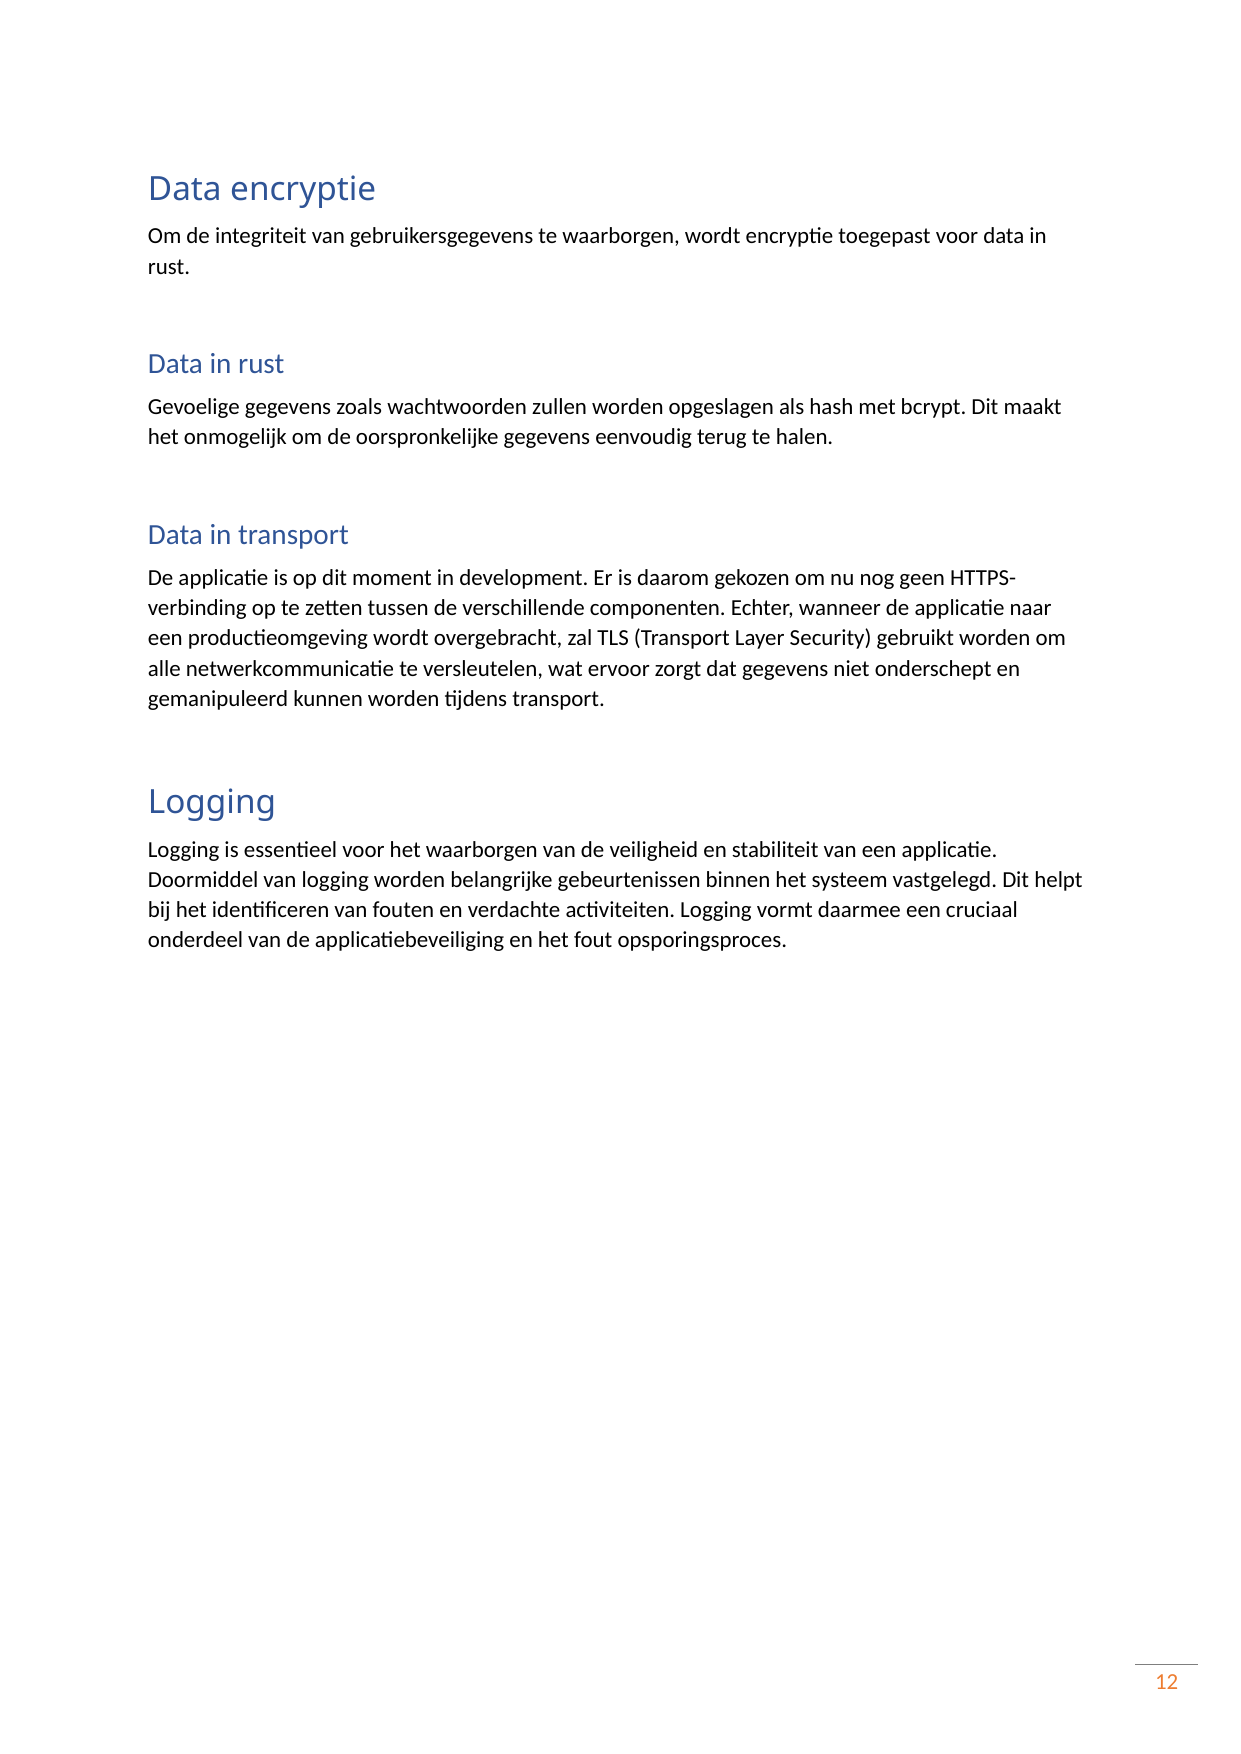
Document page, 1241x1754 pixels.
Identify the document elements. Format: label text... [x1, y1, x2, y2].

text Gevoelige gegevens zoals wachtwoorden zullen worden opgeslagen als hash met bcrypt. Dit maakt het onmogelijk om de oorspronkelijke gegevens eenvoudig terug te halen. [148, 392, 1093, 451]
text De applicatie is op dit moment in development. Er is daarom gekozen om nu nog geen HTTPS-verbinding op te zetten tussen de verschillende componenten. Echter, wanneer de applicatie naar een productieomgeving wordt overgebracht, zal TLS (Transport Layer Security) gebruikt worden om alle netwerkcommunicatie te versleutelen, wat ervoor zorgt dat gegevens niet onderschept en gemanipuleerd kunnen worden tijdens transport. [148, 563, 1093, 712]
text Logging is essentieel voor het waarborgen van de veiligheid en stabiliteit van een applicatie. Doormiddel van logging worden belangrijke gebeurtenissen binnen het systeem vastgelegd. Dit helpt bij het identificeren van fouten en verdachte activiteiten. Logging vormt daarmee een cruciaal onderdeel van de applicatiebeveiliging en het fout opsporingsproces. [148, 835, 1093, 953]
text Om de integriteit van gebruikersgegevens te waarborgen, wordt encryptie toegepast voor data in rust. [148, 222, 1093, 280]
subtitle Data in transport [148, 516, 1093, 552]
subtitle Data in rust [148, 346, 1093, 381]
subtitle Data encryptie [148, 164, 1093, 210]
subtitle Logging [148, 778, 1093, 823]
